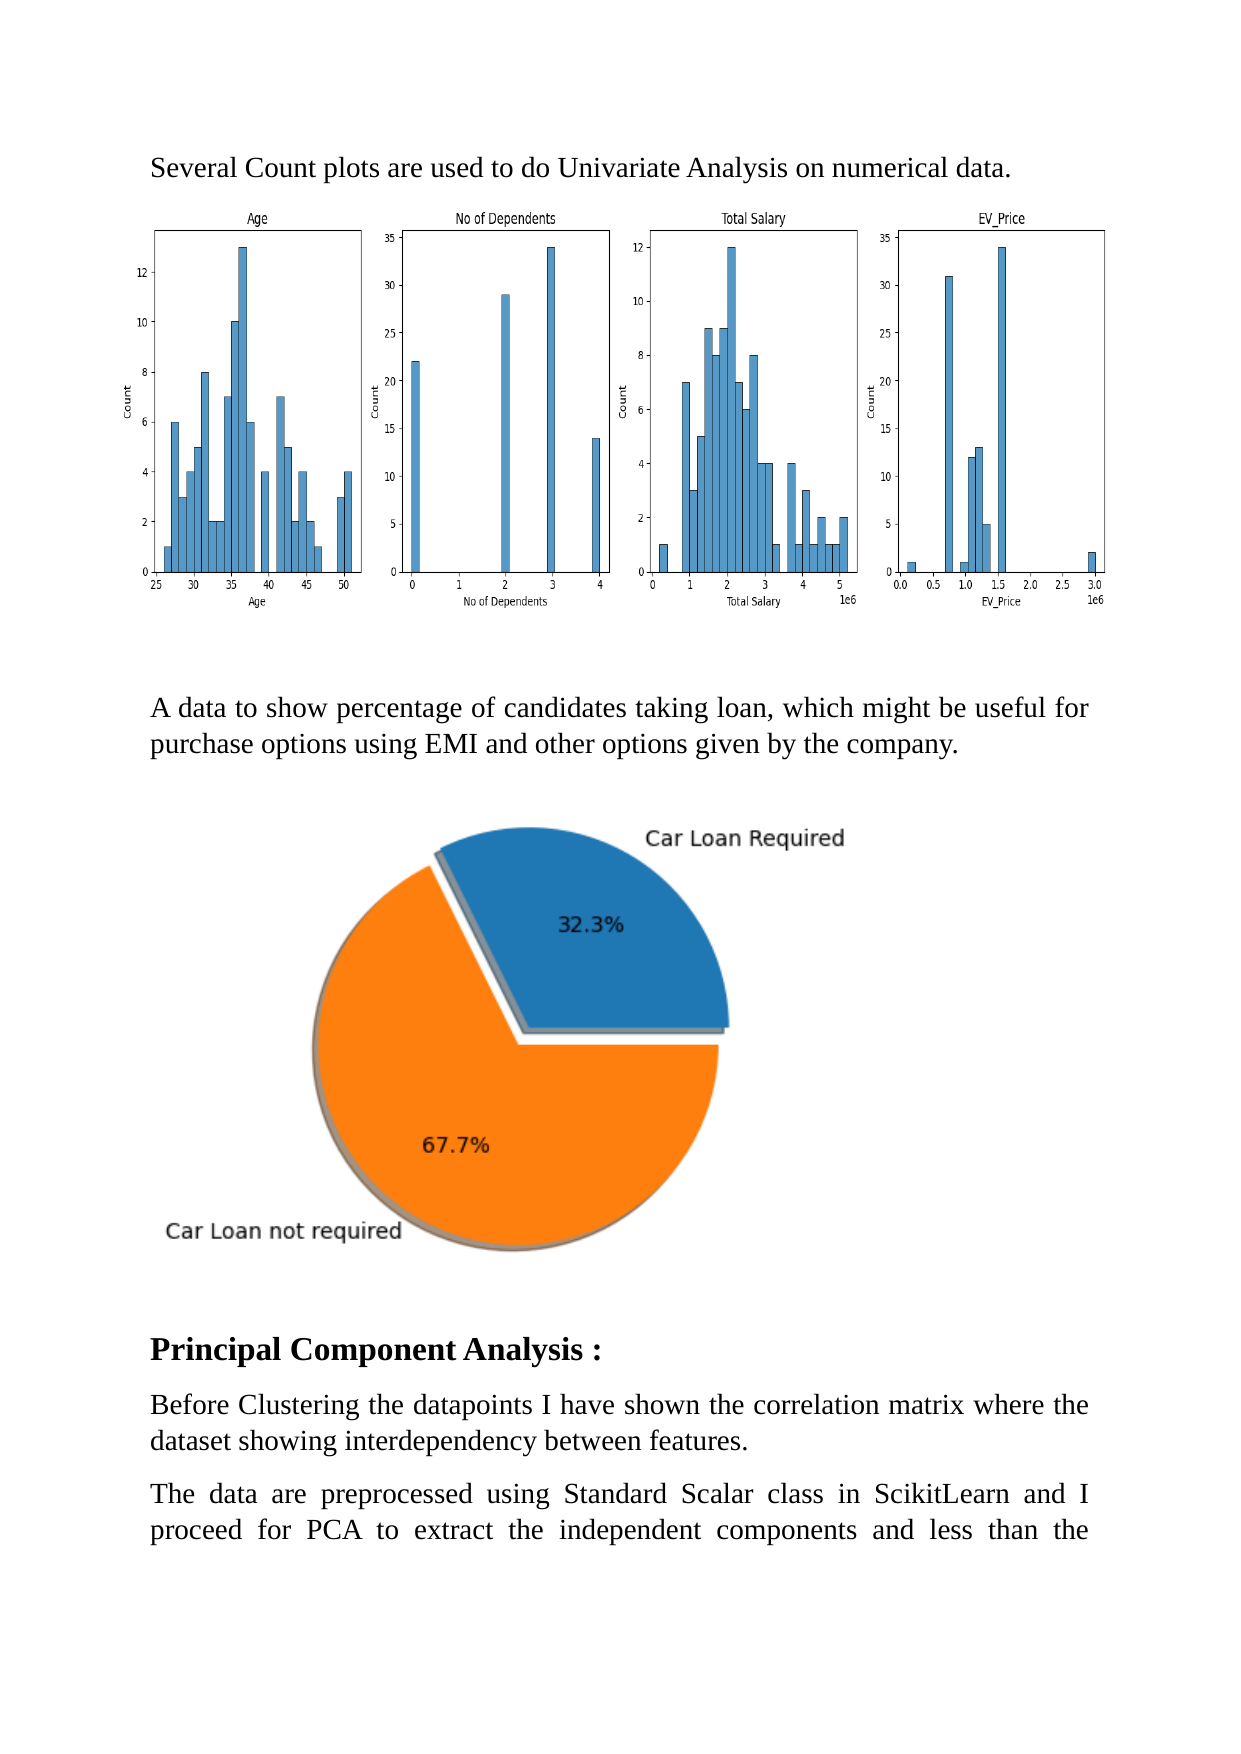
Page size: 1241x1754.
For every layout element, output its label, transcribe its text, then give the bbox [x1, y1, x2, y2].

text Principal Component Analysis : [150, 1329, 1090, 1368]
text A data to show percentage of candidates taking loan, which might be useful for purchase options using EMI and other options given by the company. [150, 690, 1090, 760]
text Several Count plots are used to do Univariate Analysis on numerical data. [150, 150, 1090, 183]
text Before Clustering the datapoints I have shown the correlation matrix where the dataset showing interdependency between features. [150, 1387, 1090, 1457]
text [150, 1476, 1090, 1546]
picture [116, 203, 1110, 616]
picture [150, 779, 861, 1311]
